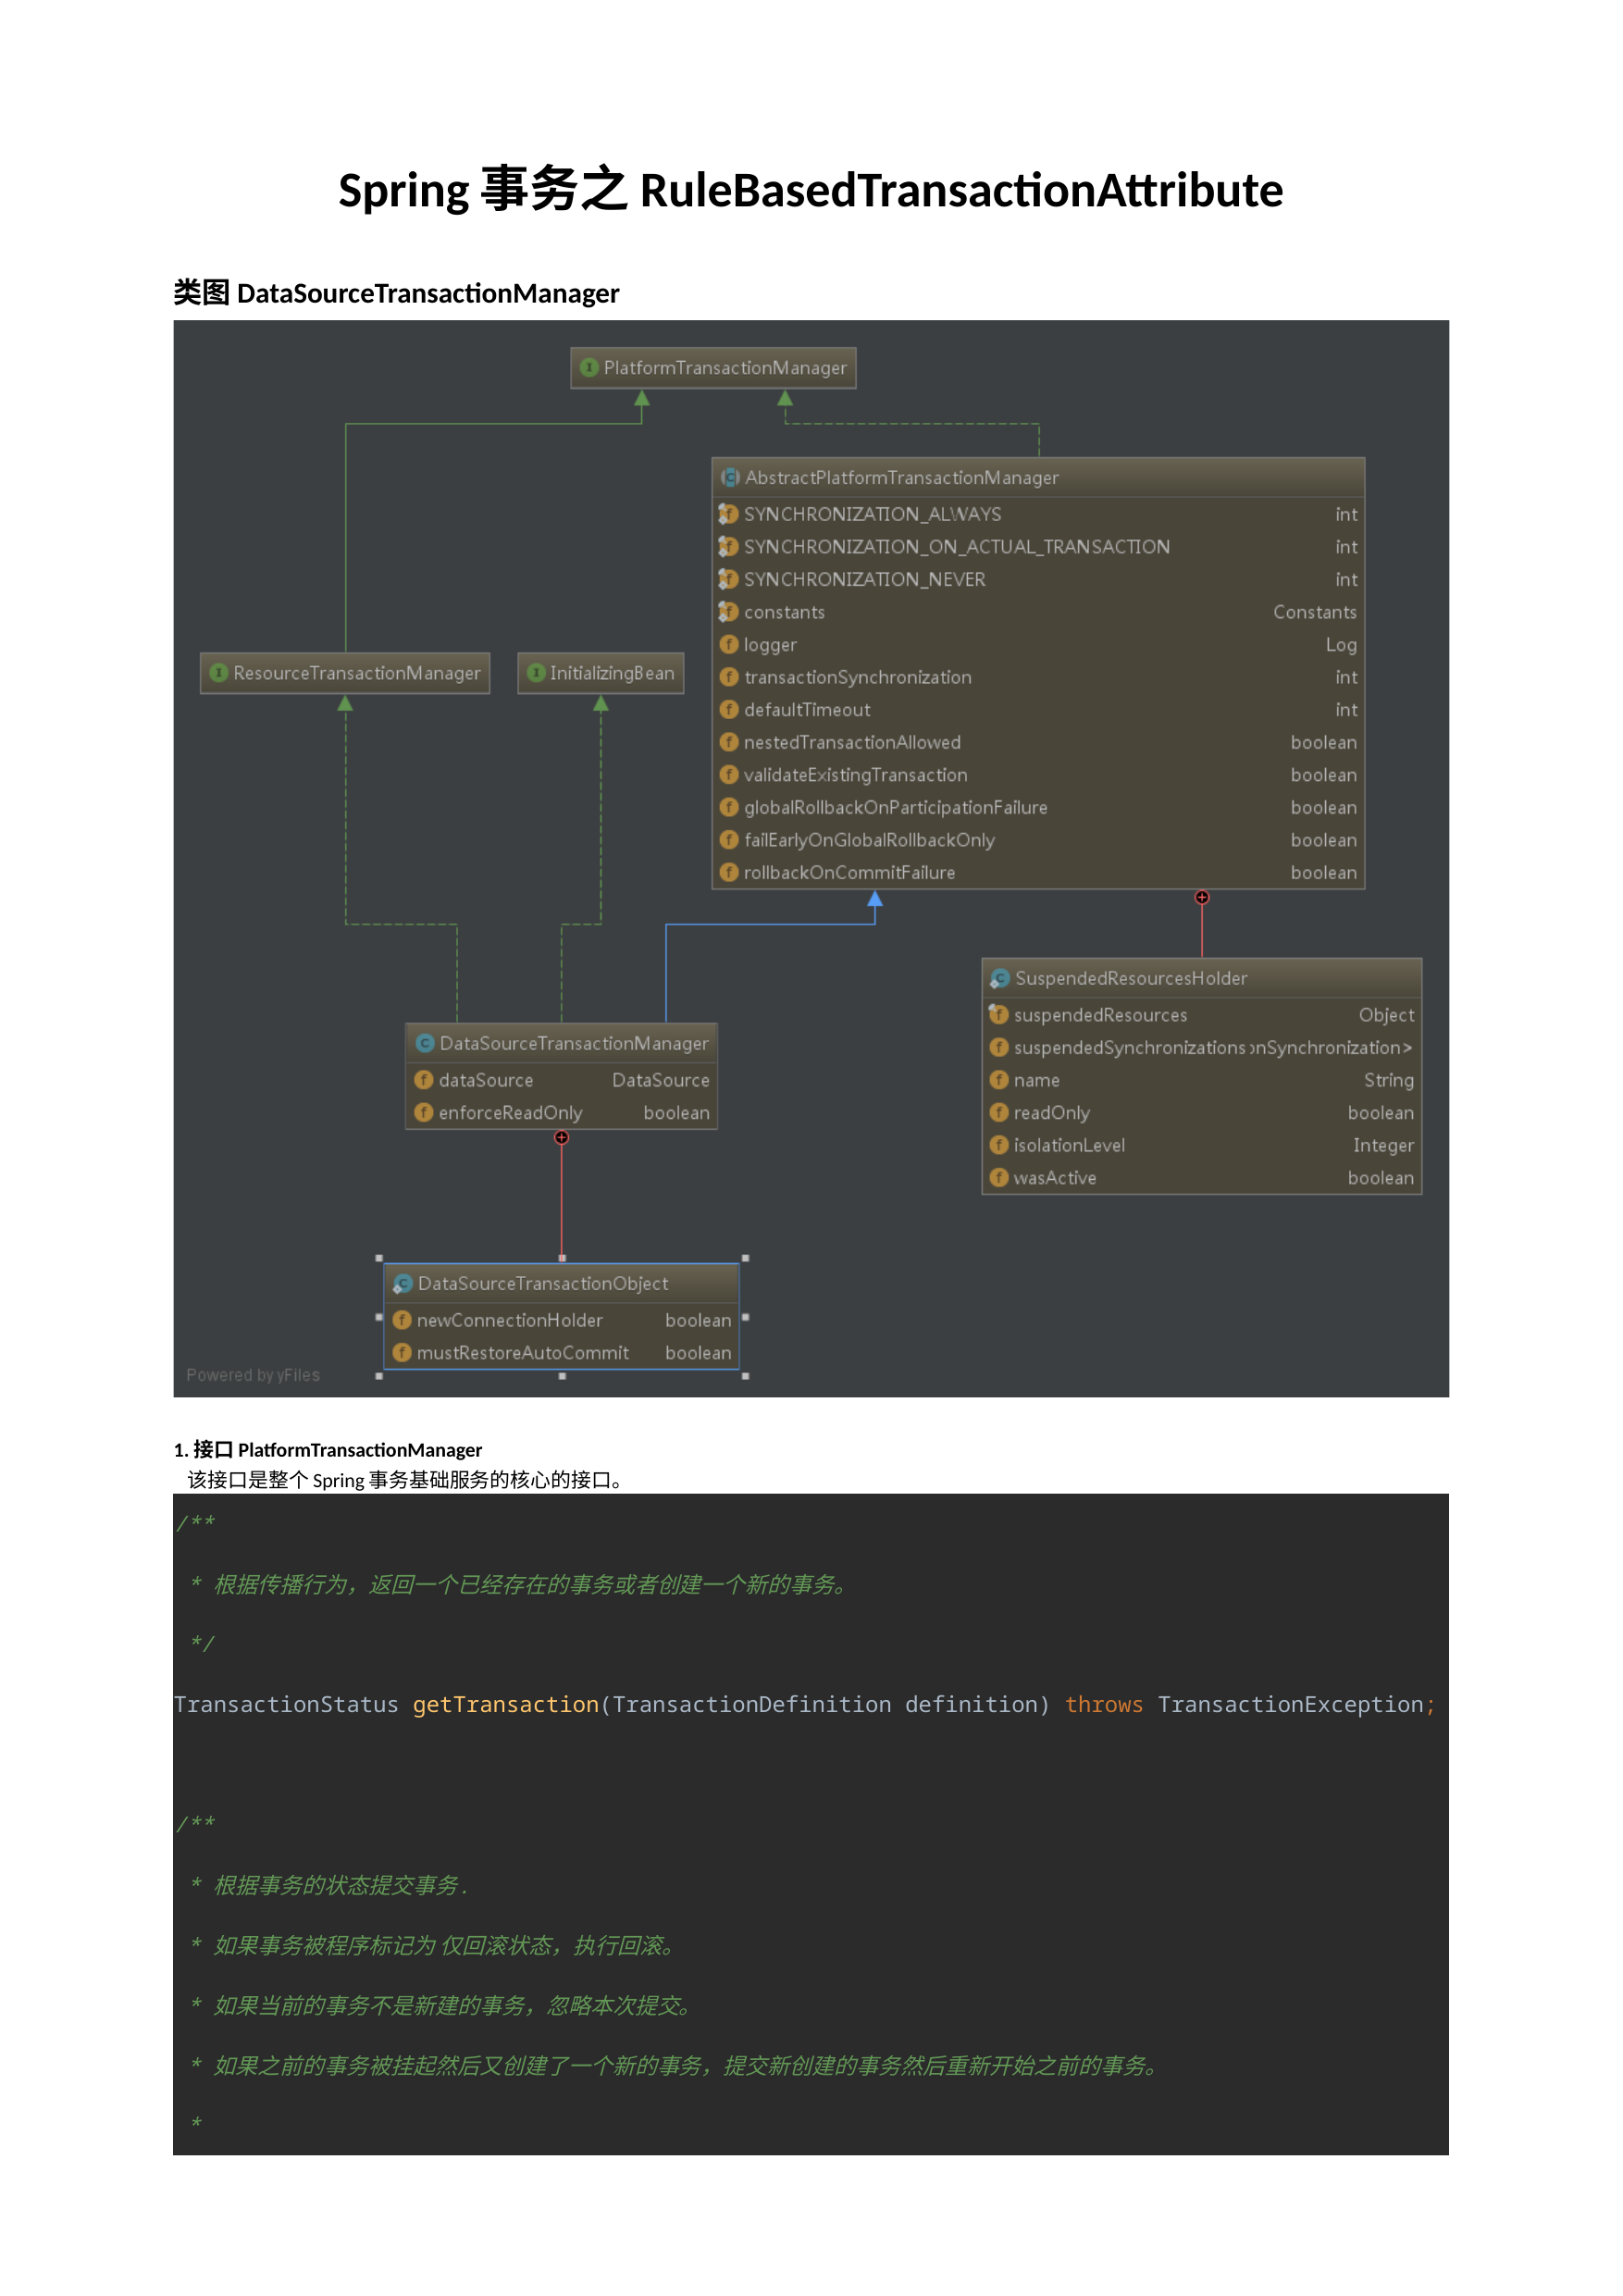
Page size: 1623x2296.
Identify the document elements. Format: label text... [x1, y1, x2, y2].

text 该接口是整个Spring事务基础服务的核心的接口。 [173, 1463, 1449, 1494]
text 1. 接口PlatformTransactionManager [173, 1433, 1449, 1463]
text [173, 1494, 1449, 2155]
text Spring事务之RuleBasedTransactionAttribute [173, 140, 1449, 230]
text 类图DataSourceTransactionManager [173, 260, 1449, 320]
picture [173, 320, 1450, 1397]
